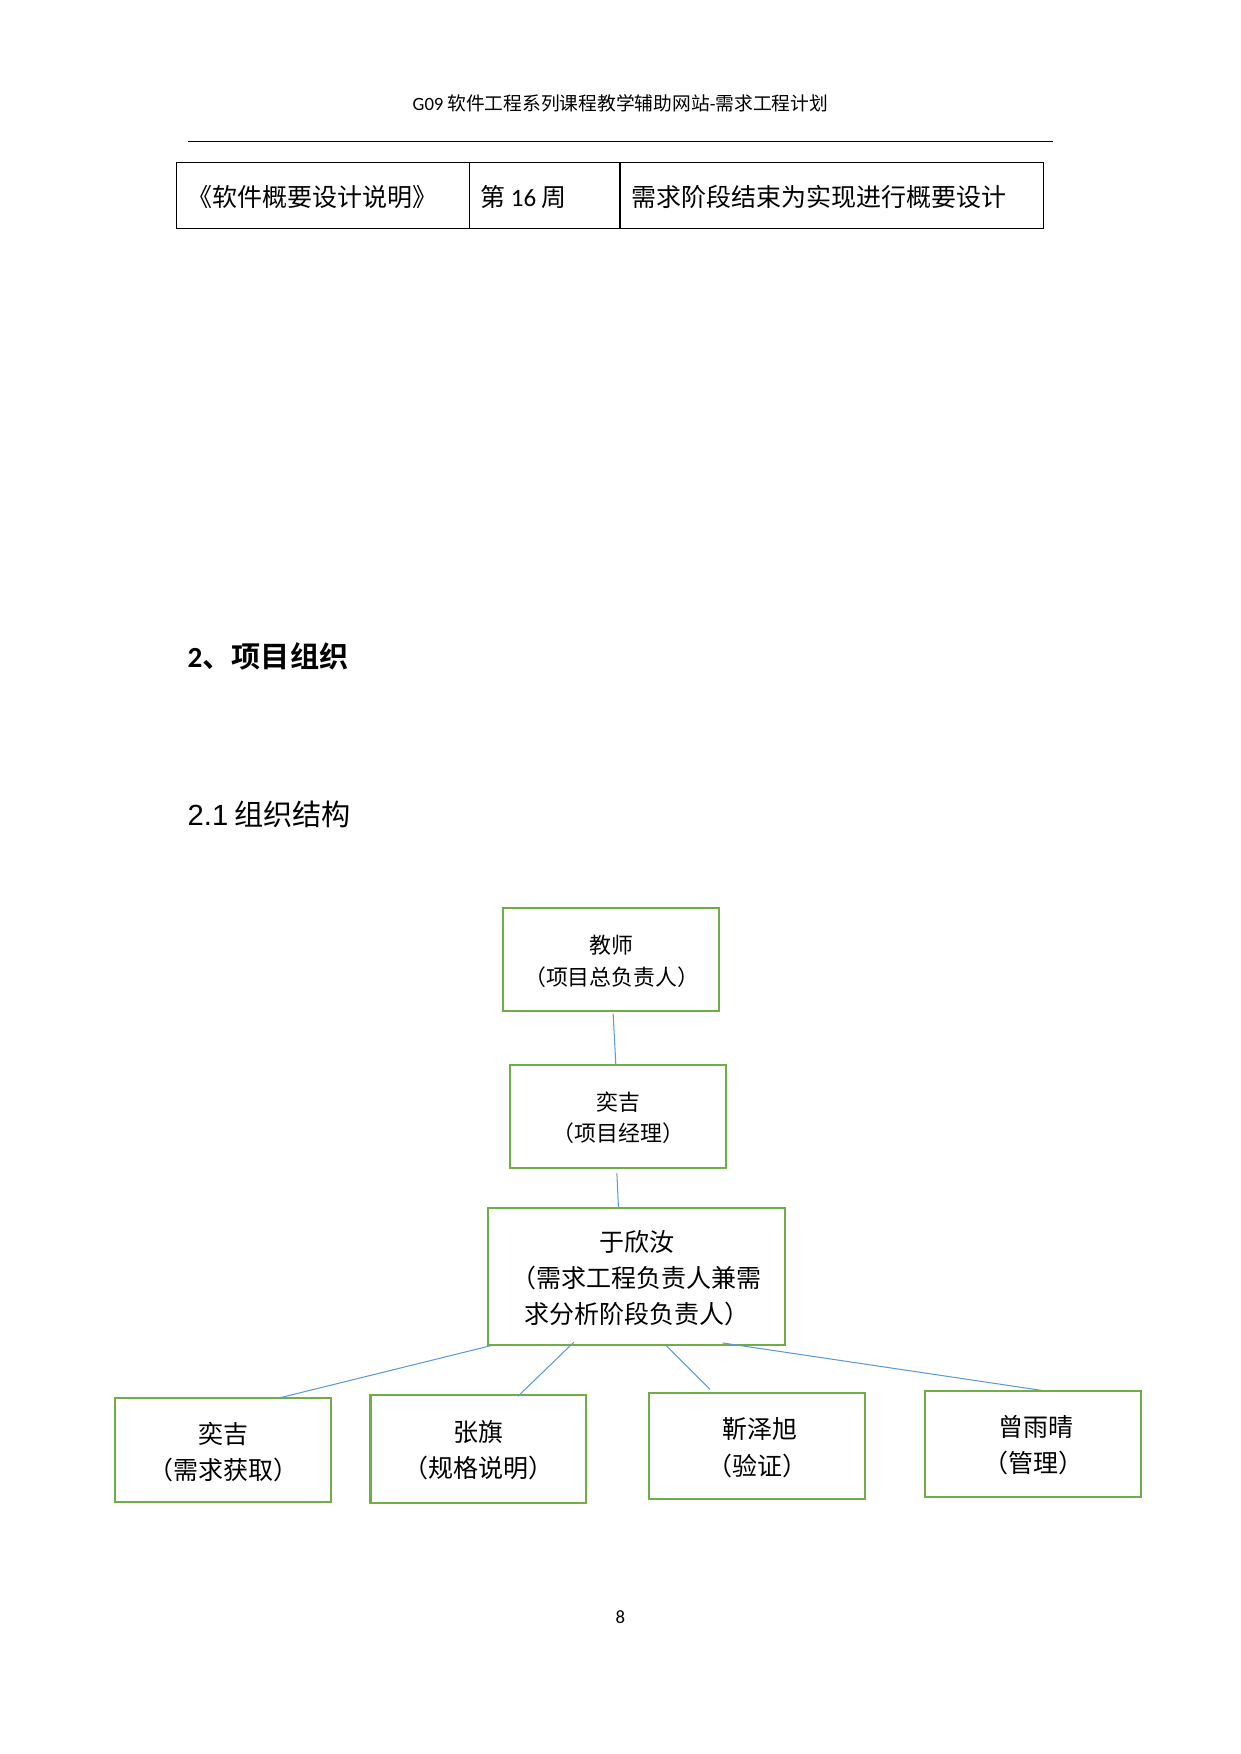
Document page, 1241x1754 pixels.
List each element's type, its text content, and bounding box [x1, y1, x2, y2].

table_cell 第16周 [470, 163, 619, 228]
subtitle 2.1组织结构 [187, 781, 1053, 846]
table_cell 需求阶段结束为实现进行概要设计 [621, 163, 1043, 228]
table_cell 《软件概要设计说明》 [177, 163, 469, 228]
subtitle 项目组织 [187, 622, 1053, 687]
